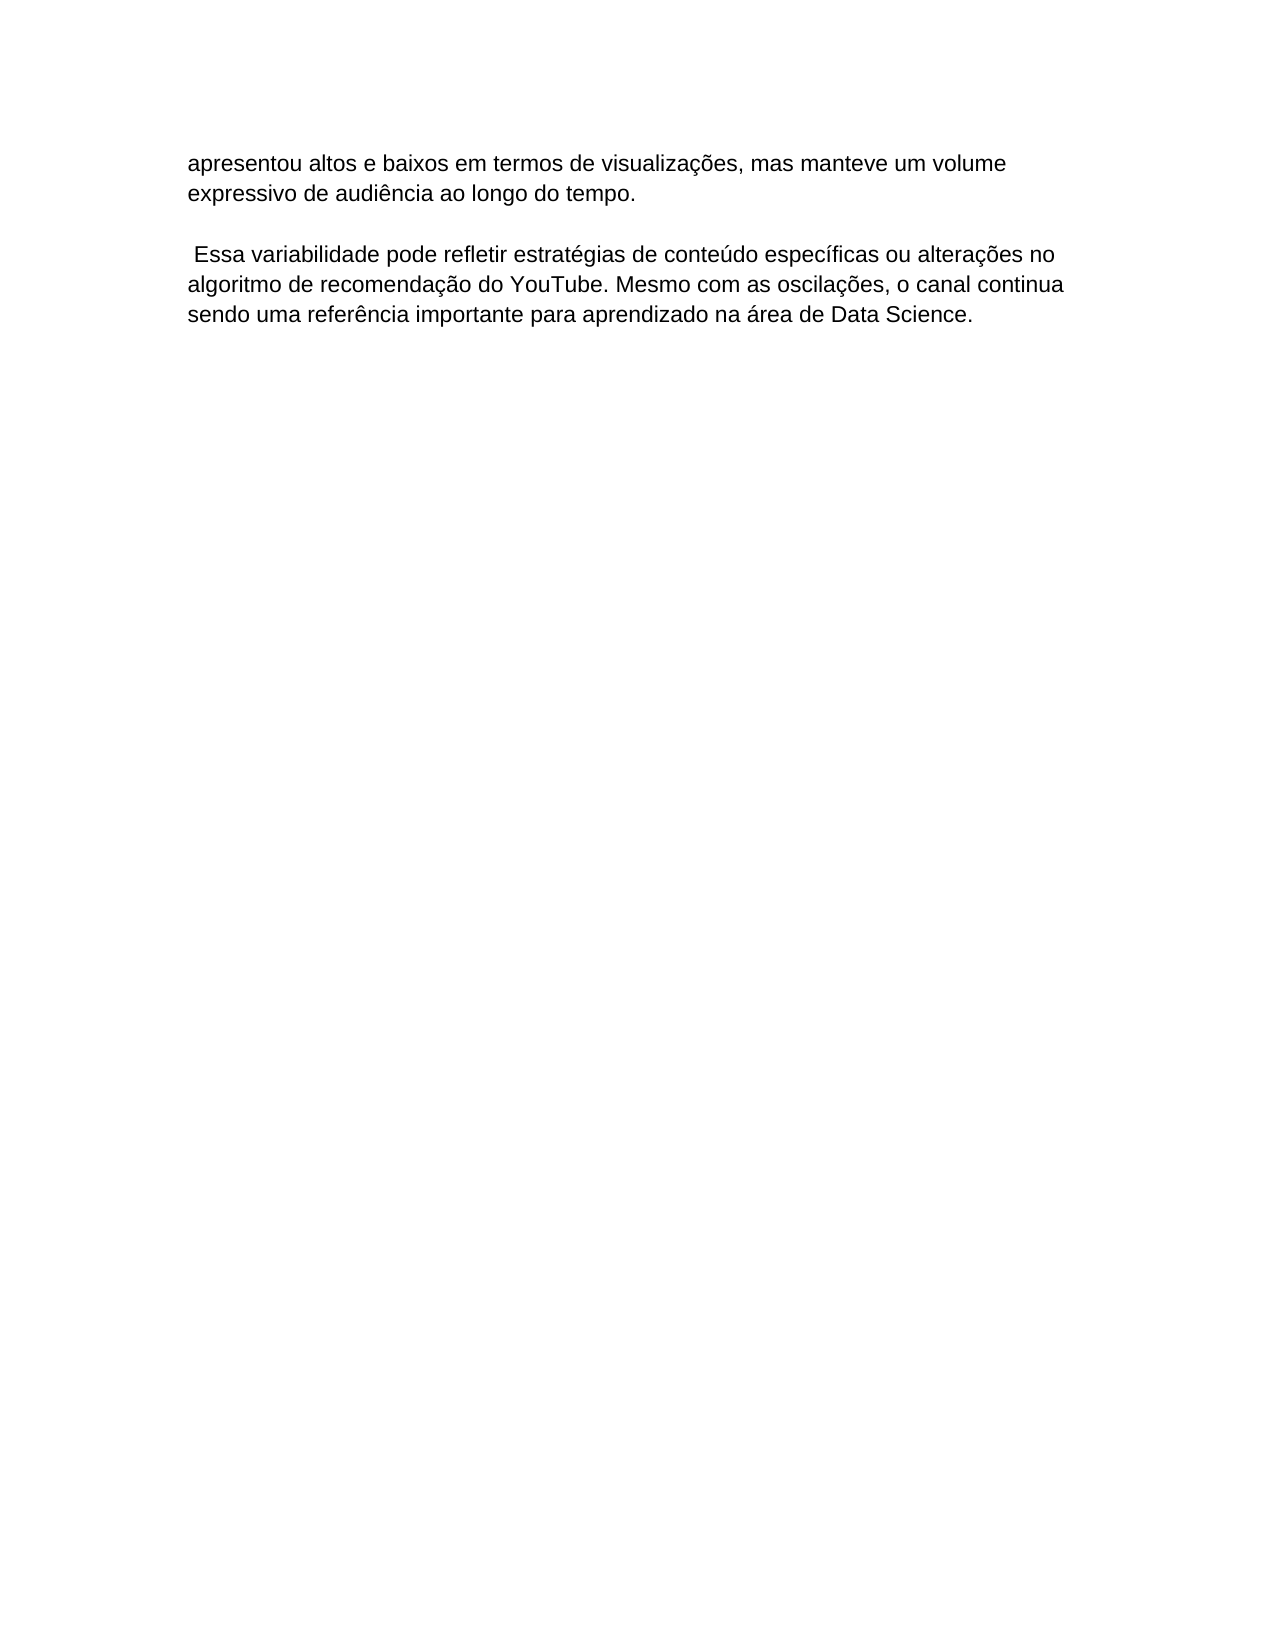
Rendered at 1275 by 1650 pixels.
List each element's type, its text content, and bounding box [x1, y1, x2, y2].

text apresentou altos e baixos em termos de visualizações, mas manteve um volume expressivo de audiência ao longo do tempo. Essa variabilidade pode refletir estratégias de conteúdo específicas ou alterações no algoritmo de recomendação do YouTube. Mesmo com as oscilações, o canal continua sendo uma referência importante para aprendizado na área de Data Science. [187, 150, 1087, 327]
